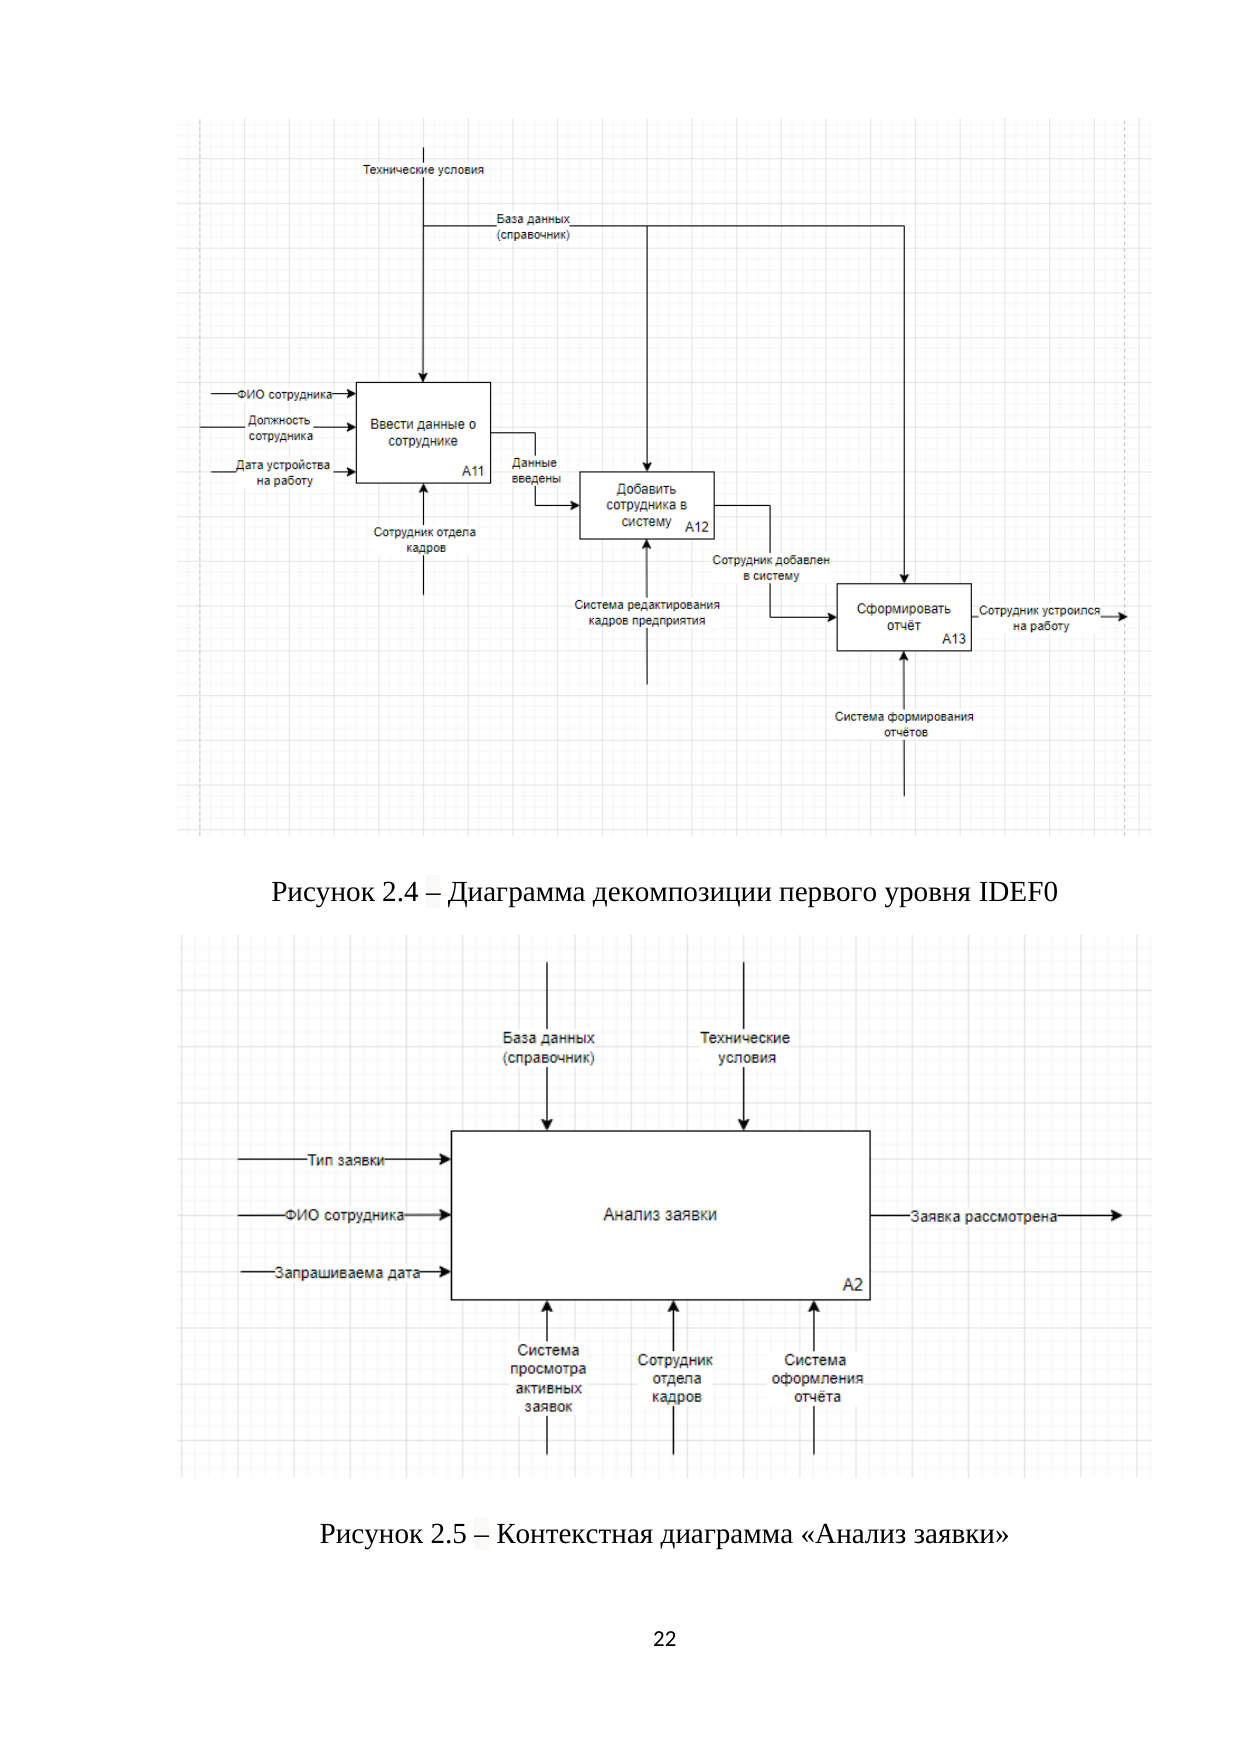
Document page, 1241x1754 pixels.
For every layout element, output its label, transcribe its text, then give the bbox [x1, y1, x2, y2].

text Рисунок 2.4 – Диаграмма декомпозиции первого уровня IDEF0 [177, 874, 1152, 908]
picture [177, 118, 1152, 836]
picture [177, 935, 1152, 1478]
text Рисунок 2.5 – Контекстная диаграмма «Анализ заявки» [489, 1517, 1152, 1550]
text Рисунок 2.5 – Контекстная диаграмма «Анализ заявки» [177, 1517, 474, 1550]
